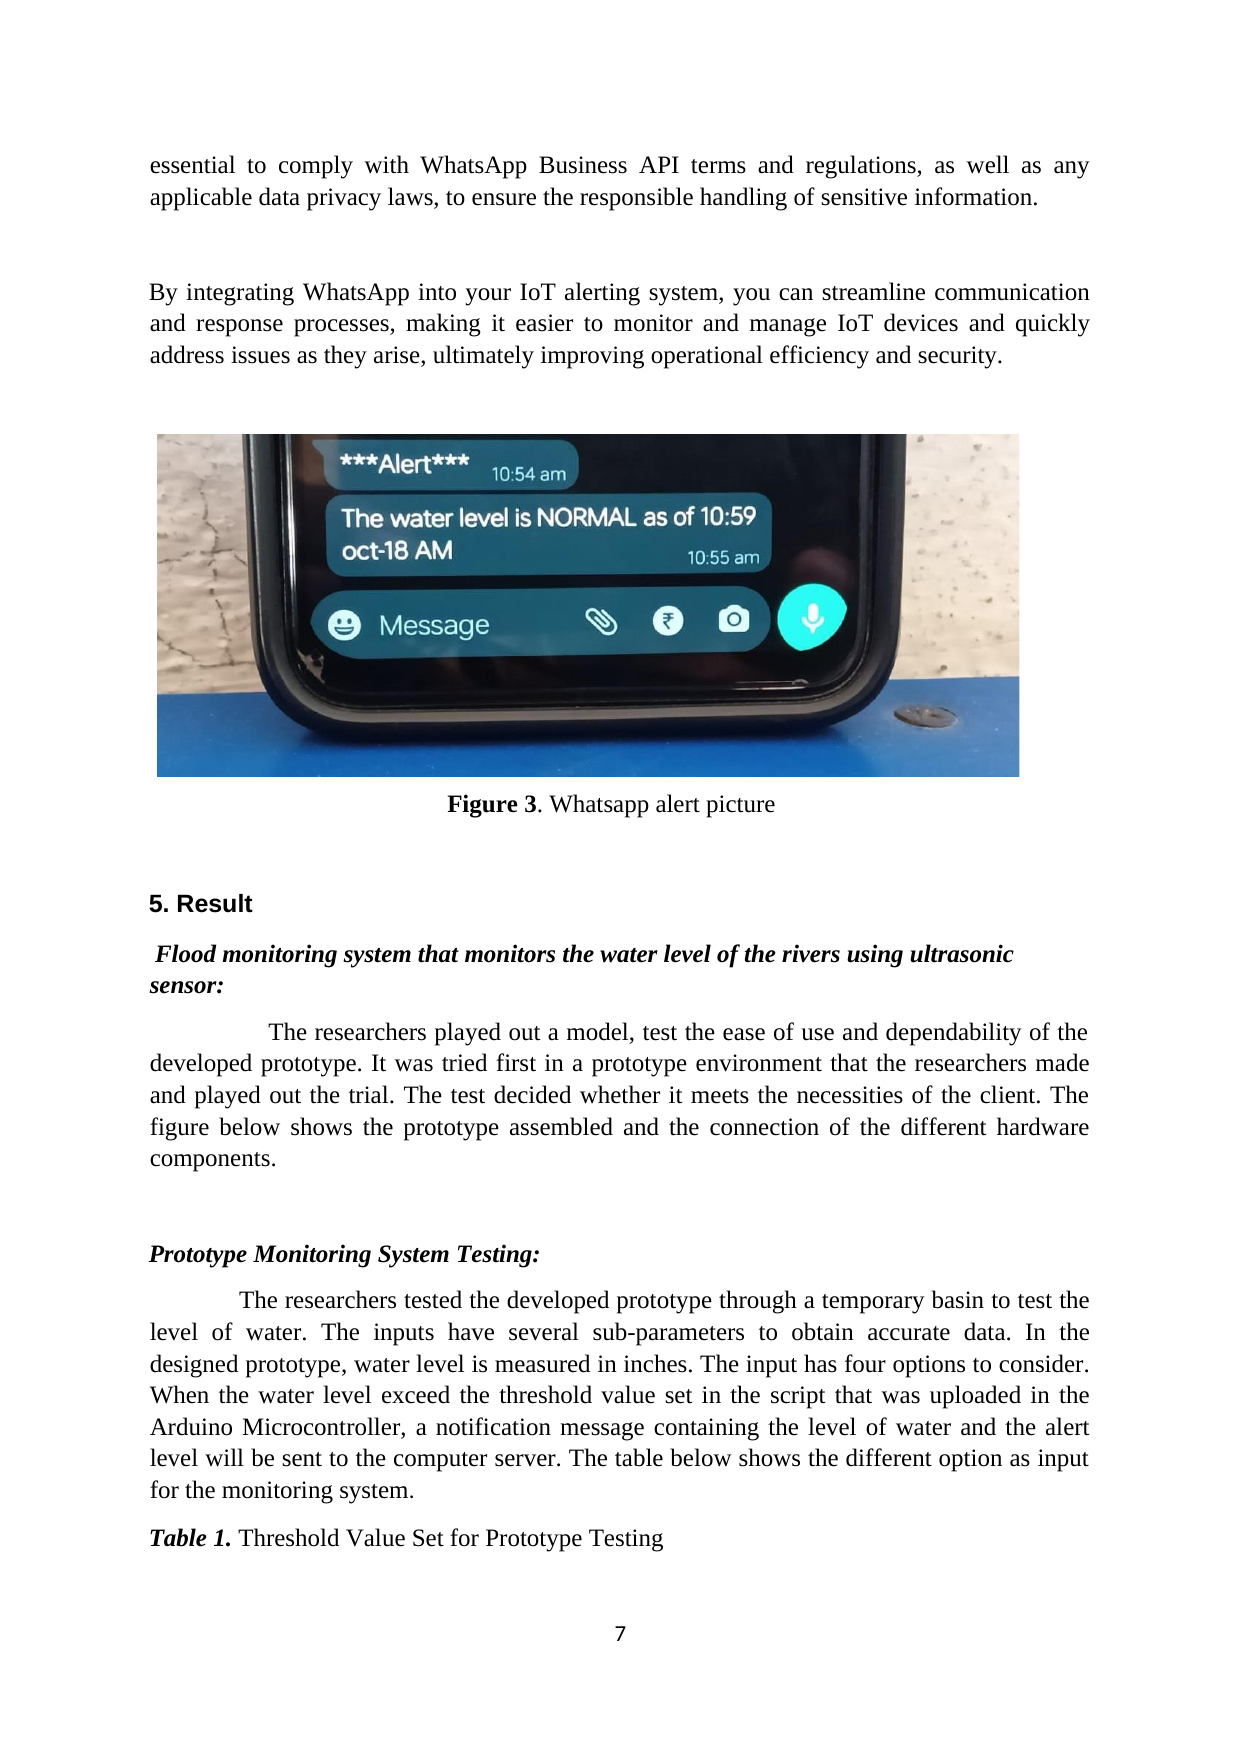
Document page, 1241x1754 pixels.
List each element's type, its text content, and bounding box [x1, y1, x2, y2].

text Flood monitoring system that monitors the water level of the rivers using ultrasonic sensor: [148, 939, 1097, 999]
text Prototype Monitoring System Testing: [148, 1239, 1097, 1267]
text The researchers tested the developed prototype through a temporary basin to test the level of water. The inputs have several sub-parameters to obtain accurate data. In the designed prototype, water level is measured in inches. The input has four options to consider. When the water level exceed the threshold value set in the script that was uploaded in the Arduino Microcontroller, a notification message containing the level of water and the alert level will be sent to the computer server. The table below shows the different option as input for the monitoring system. [148, 1286, 1091, 1504]
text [148, 150, 1091, 211]
subtitle 5. Result [148, 889, 1091, 918]
text The researchers played out a model, test the ease of use and dependability of the developed prototype. It was tried first in a prototype environment that the researchers made and played out the trial. The test decided whether it meets the necessities of the client. The figure below shows the prototype assembled and the connection of the different hardware components. [148, 1017, 1091, 1172]
text By integrating WhatsApp into your IoT alerting system, you can streamline communication and response processes, making it easier to monitor and manage IoT devices and quickly address issues as they arise, ultimately improving operational efficiency and security. [148, 277, 1091, 369]
text Table 1. Threshold Value Set for Prototype Testing [148, 1523, 1091, 1551]
text Figure 3. Whatsapp alert picture [148, 789, 1097, 818]
picture [157, 434, 1020, 777]
